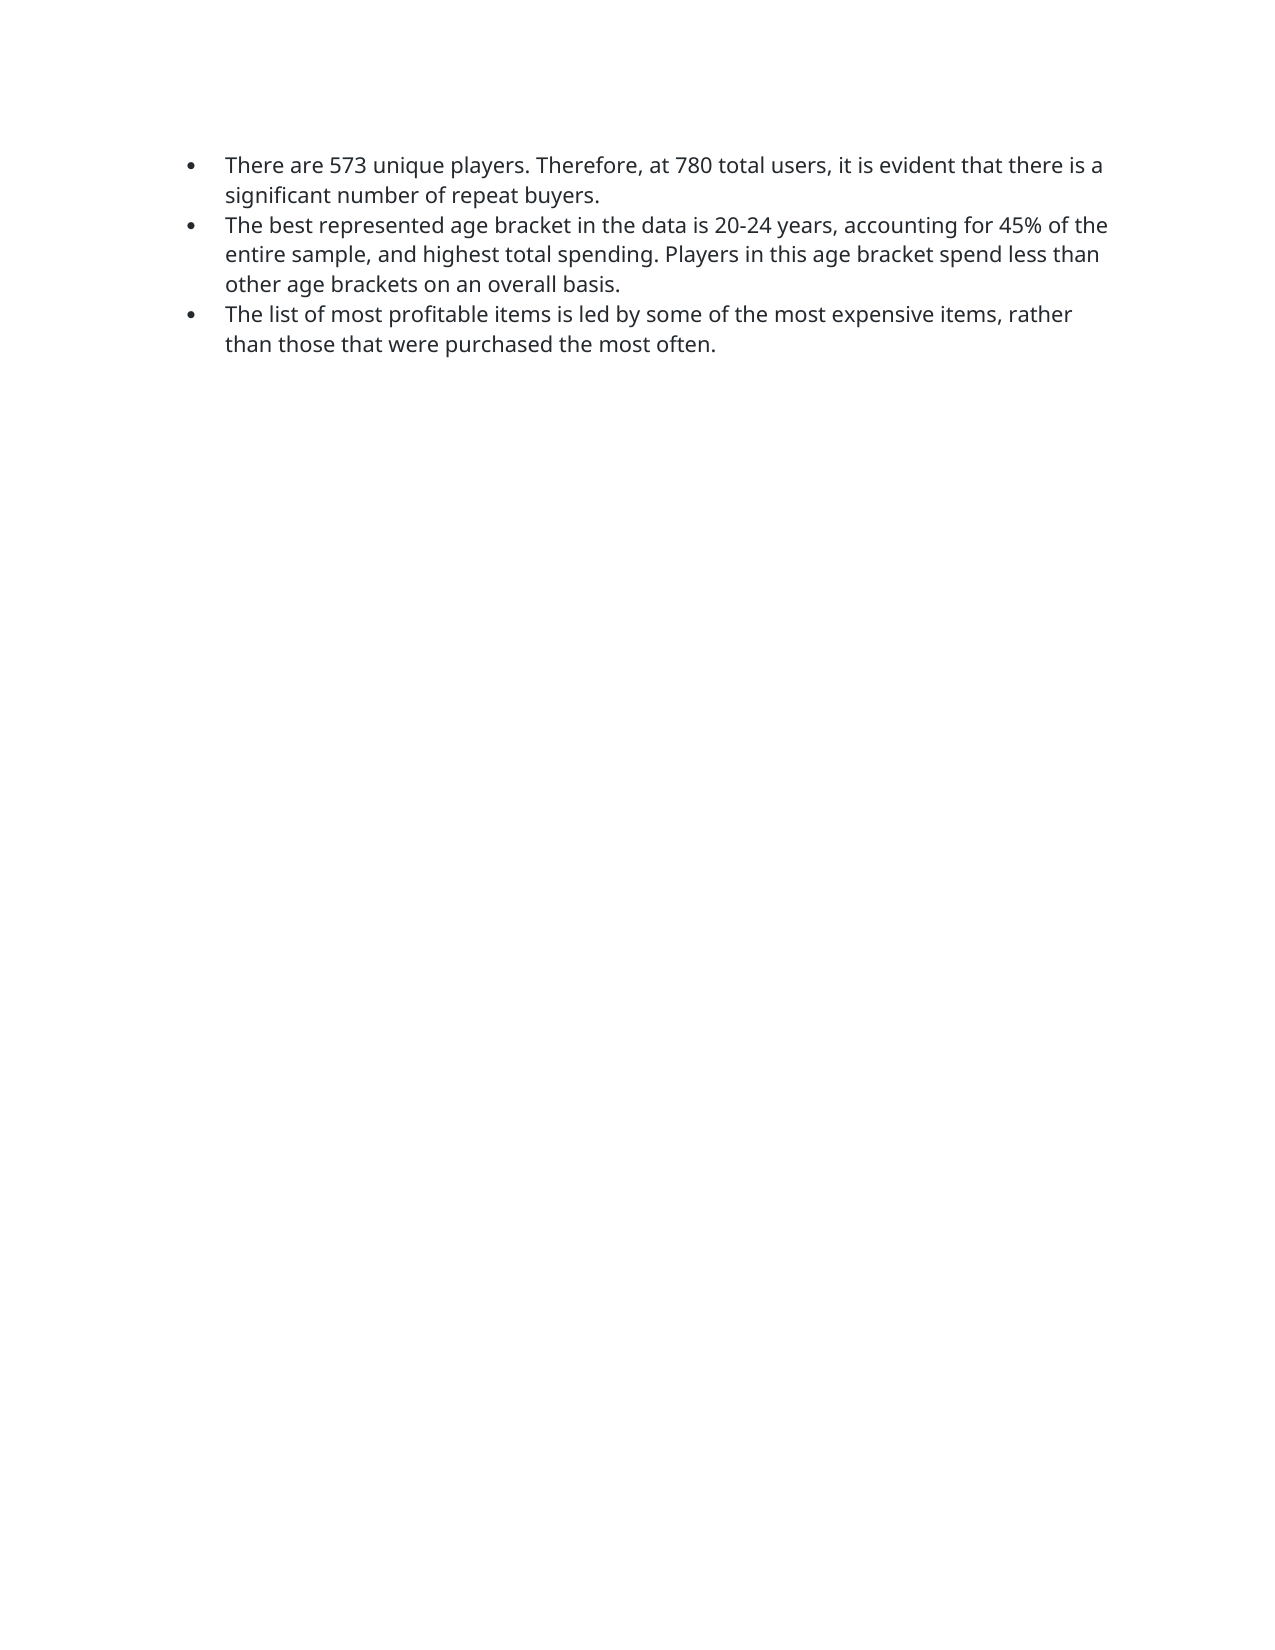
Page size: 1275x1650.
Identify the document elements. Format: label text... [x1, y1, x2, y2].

list The best represented age bracket in the data is 20-24 years, accounting for 45% of the entire sample, and highest total spending. Players in this age bracket spend less than other age brackets on an overall basis. [187, 209, 1125, 299]
list There are 573 unique players. Therefore, at 780 total users, it is evident that there is a significant number of repeat buyers. [187, 150, 1125, 209]
list The list of most profitable items is led by some of the most expensive items, rather than those that were purchased the most often. [187, 299, 1125, 358]
